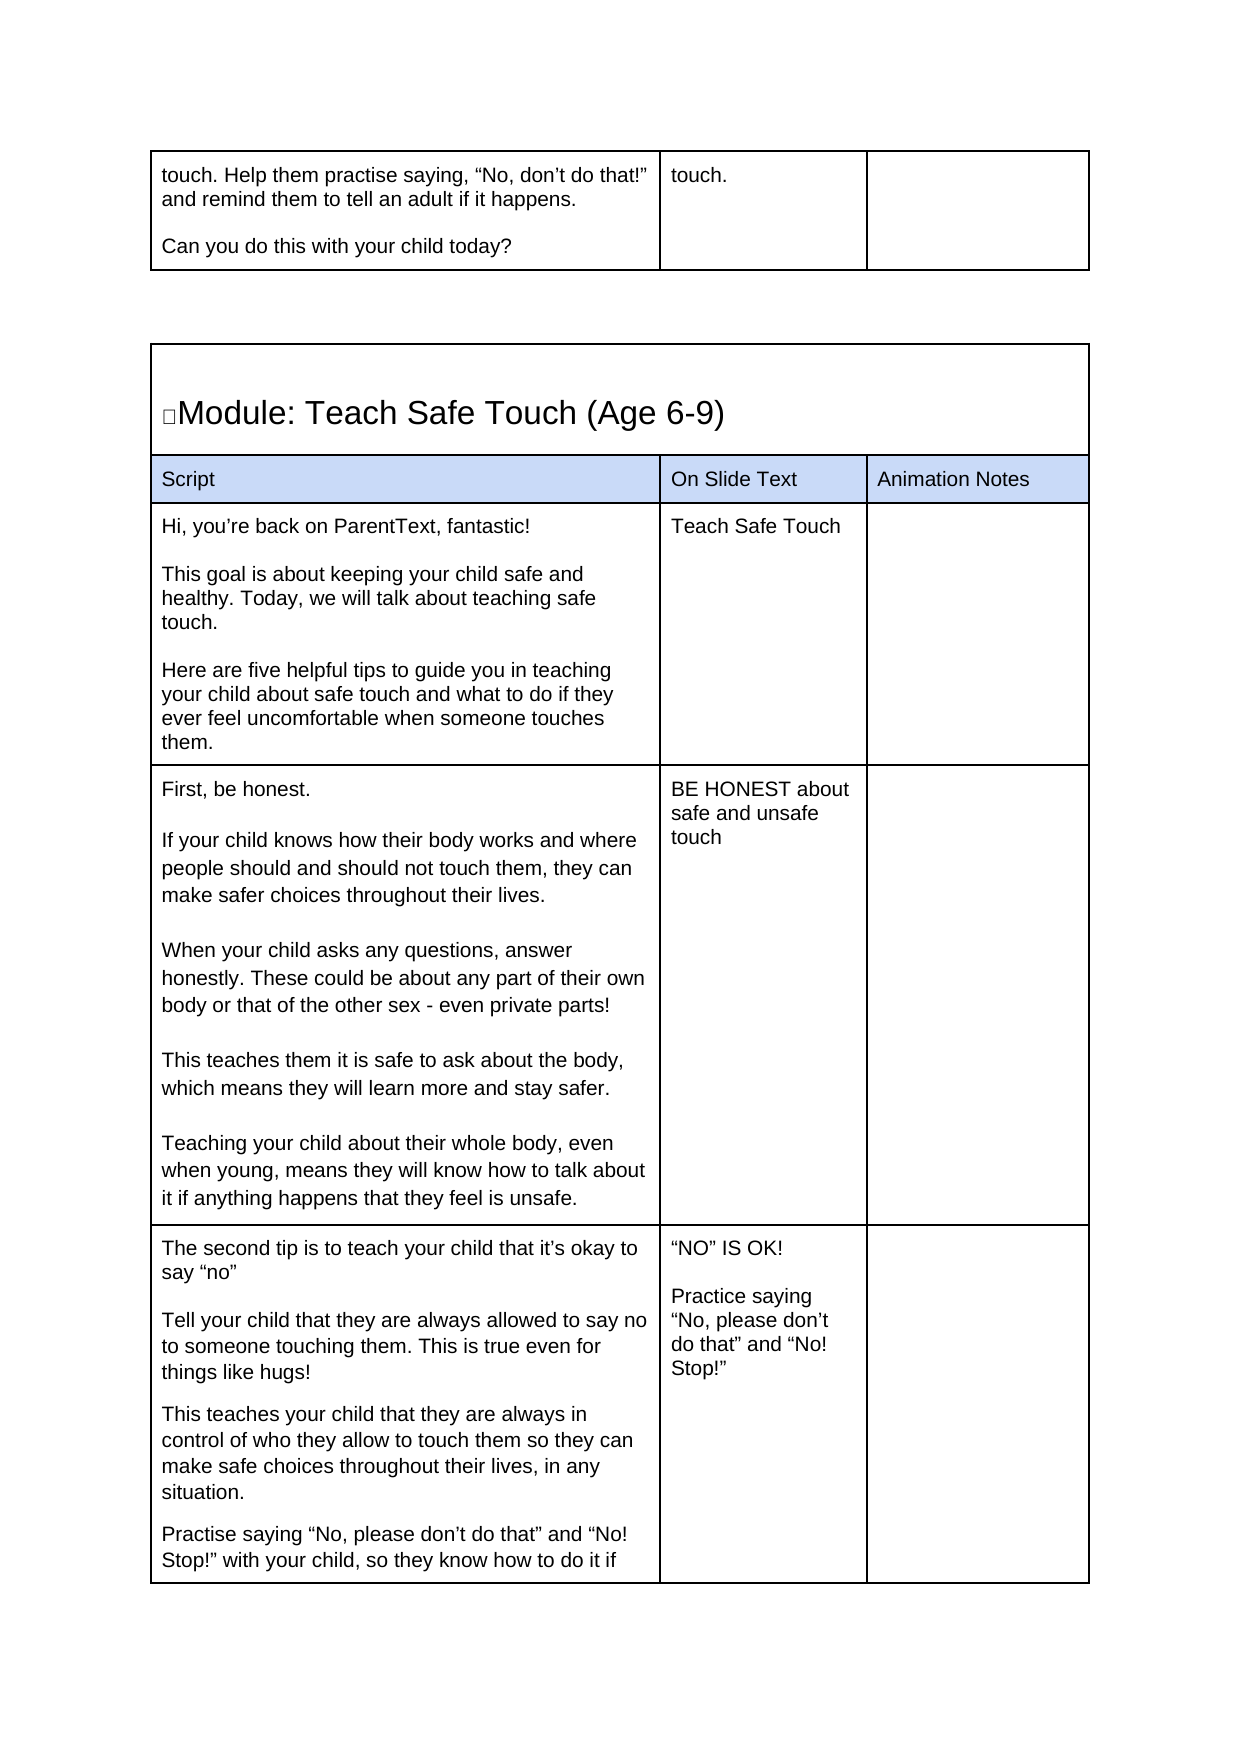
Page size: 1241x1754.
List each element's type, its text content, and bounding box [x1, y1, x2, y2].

table_cell [868, 152, 1088, 269]
table_cell [868, 766, 1088, 1223]
table_cell Animation Notes [868, 456, 1088, 502]
table_cell BE HONEST about safe and unsafe touch [661, 766, 866, 1223]
table_cell Teach Safe Touch [661, 504, 866, 764]
table_cell Hi, you’re back on ParentText, fantastic! This goal is about keeping your child safe and healthy. Today, we will talk about teaching safe touch. Here are five helpful tips to guide you in teaching your child about safe touch and what to do if they ever feel uncomfortable when someone touches them. [152, 504, 659, 764]
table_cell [661, 1226, 866, 1582]
table_cell [868, 504, 1088, 764]
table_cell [661, 152, 866, 269]
table_cell [868, 1226, 1088, 1582]
table_cell On Slide Text [661, 456, 866, 502]
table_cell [152, 1226, 659, 1582]
table_cell Script [152, 456, 659, 502]
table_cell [152, 152, 659, 269]
table_cell First, be honest. If your child knows how their body works and where people should and should not touch them, they can make safer choices throughout their lives. When your child asks any questions, answer honestly. These could be about any part of their own body or that of the other sex - even private parts! This teaches them it is safe to ask about the body, which means they will learn more and stay safer. Teaching your child about their whole body, even when young, means they will know how to talk about it if anything happens that they feel is unsafe. [152, 766, 659, 1223]
table_header 🏅Module: Teach Safe Touch (Age 6-9) [152, 345, 1088, 454]
